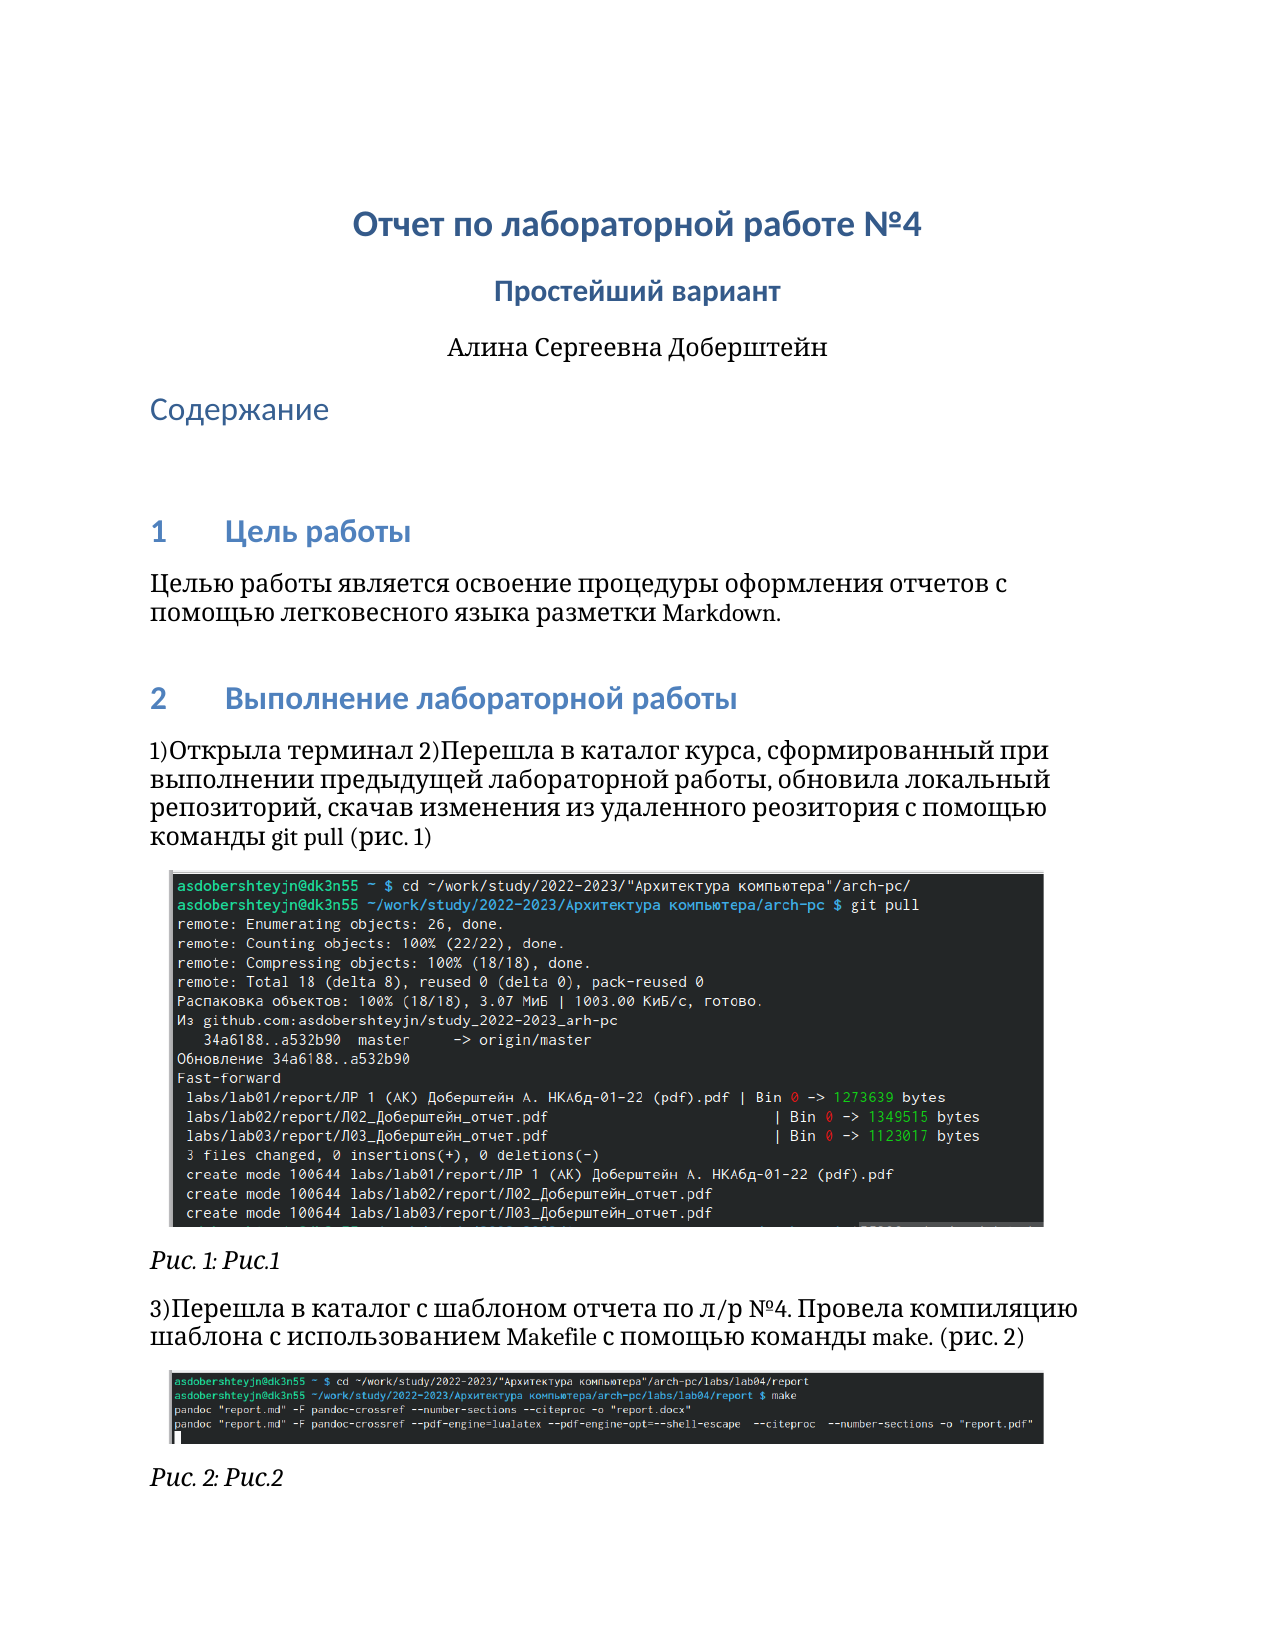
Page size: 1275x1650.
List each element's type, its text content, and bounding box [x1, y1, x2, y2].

picture [168, 870, 1044, 1227]
picture [168, 1370, 1044, 1444]
text Рис. 2: Рис.2 [150, 1464, 1125, 1493]
text Целью работы является освоение процедуры оформления отчетов с помощью легковесного языка разметки Markdown. [150, 570, 1125, 627]
text 3)Перешла в каталог с шаблоном отчета по л/р №4. Провела компиляцию шаблона с использованием Makefile с помощью команды make. (рис. 2) [150, 1294, 1125, 1352]
title Отчет по лабораторной работе №4 [150, 200, 1125, 246]
subtitle 2 Выполнение лабораторной работы [150, 677, 1125, 718]
text Рис. 1: Рис.1 [150, 1247, 1125, 1276]
text Алина Сергеевна Доберштейн [150, 334, 1125, 363]
subtitle 1 Цель работы [150, 510, 1125, 551]
subtitle Простейший вариант [150, 271, 1125, 309]
text 1)Открыла терминал 2)Перешла в каталог курса, сформированный при выполнении предыдущей лабораторной работы, обновила локальный репозиторий, скачав изменения из удаленного реозитория с помощью команды git pull (рис. 1) [150, 737, 1125, 852]
